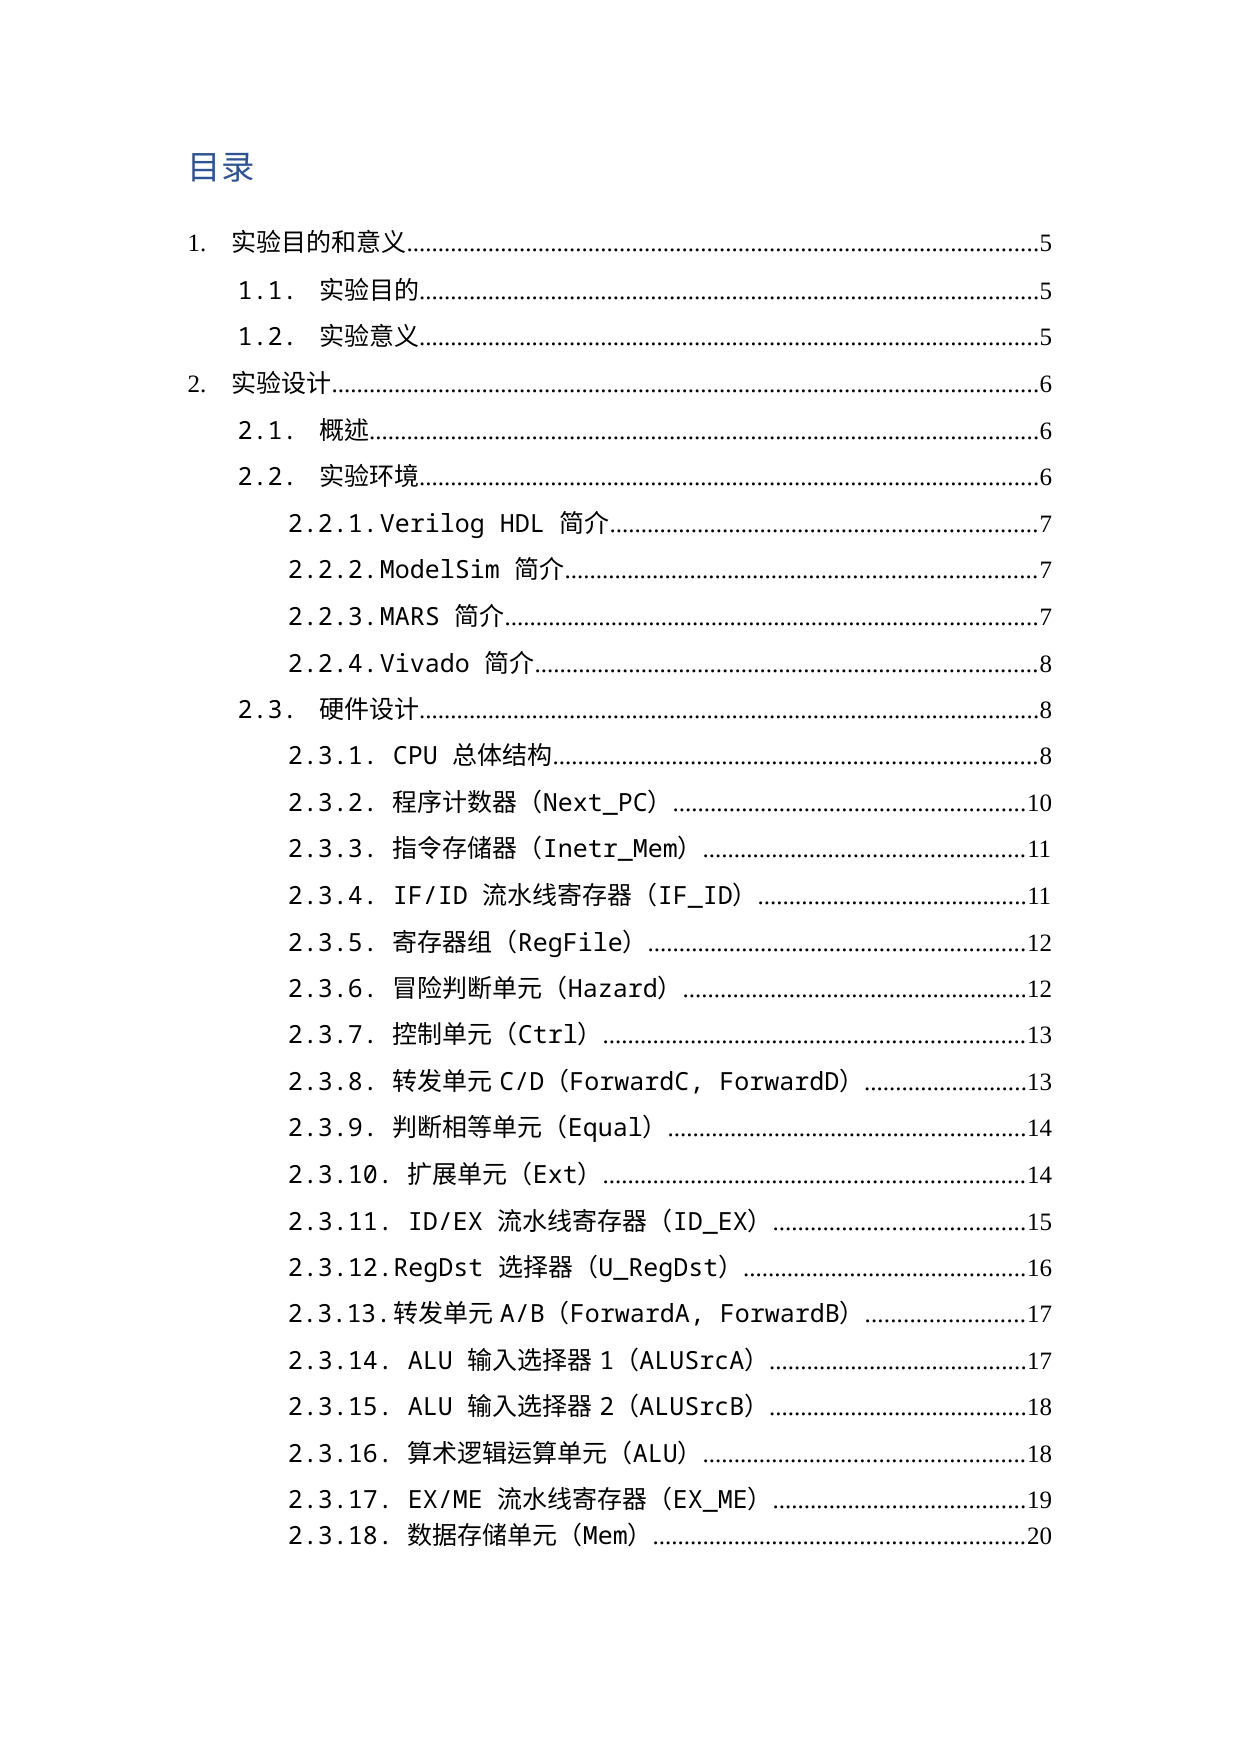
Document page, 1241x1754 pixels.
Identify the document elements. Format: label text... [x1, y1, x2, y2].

text 目录 [187, 146, 1053, 188]
